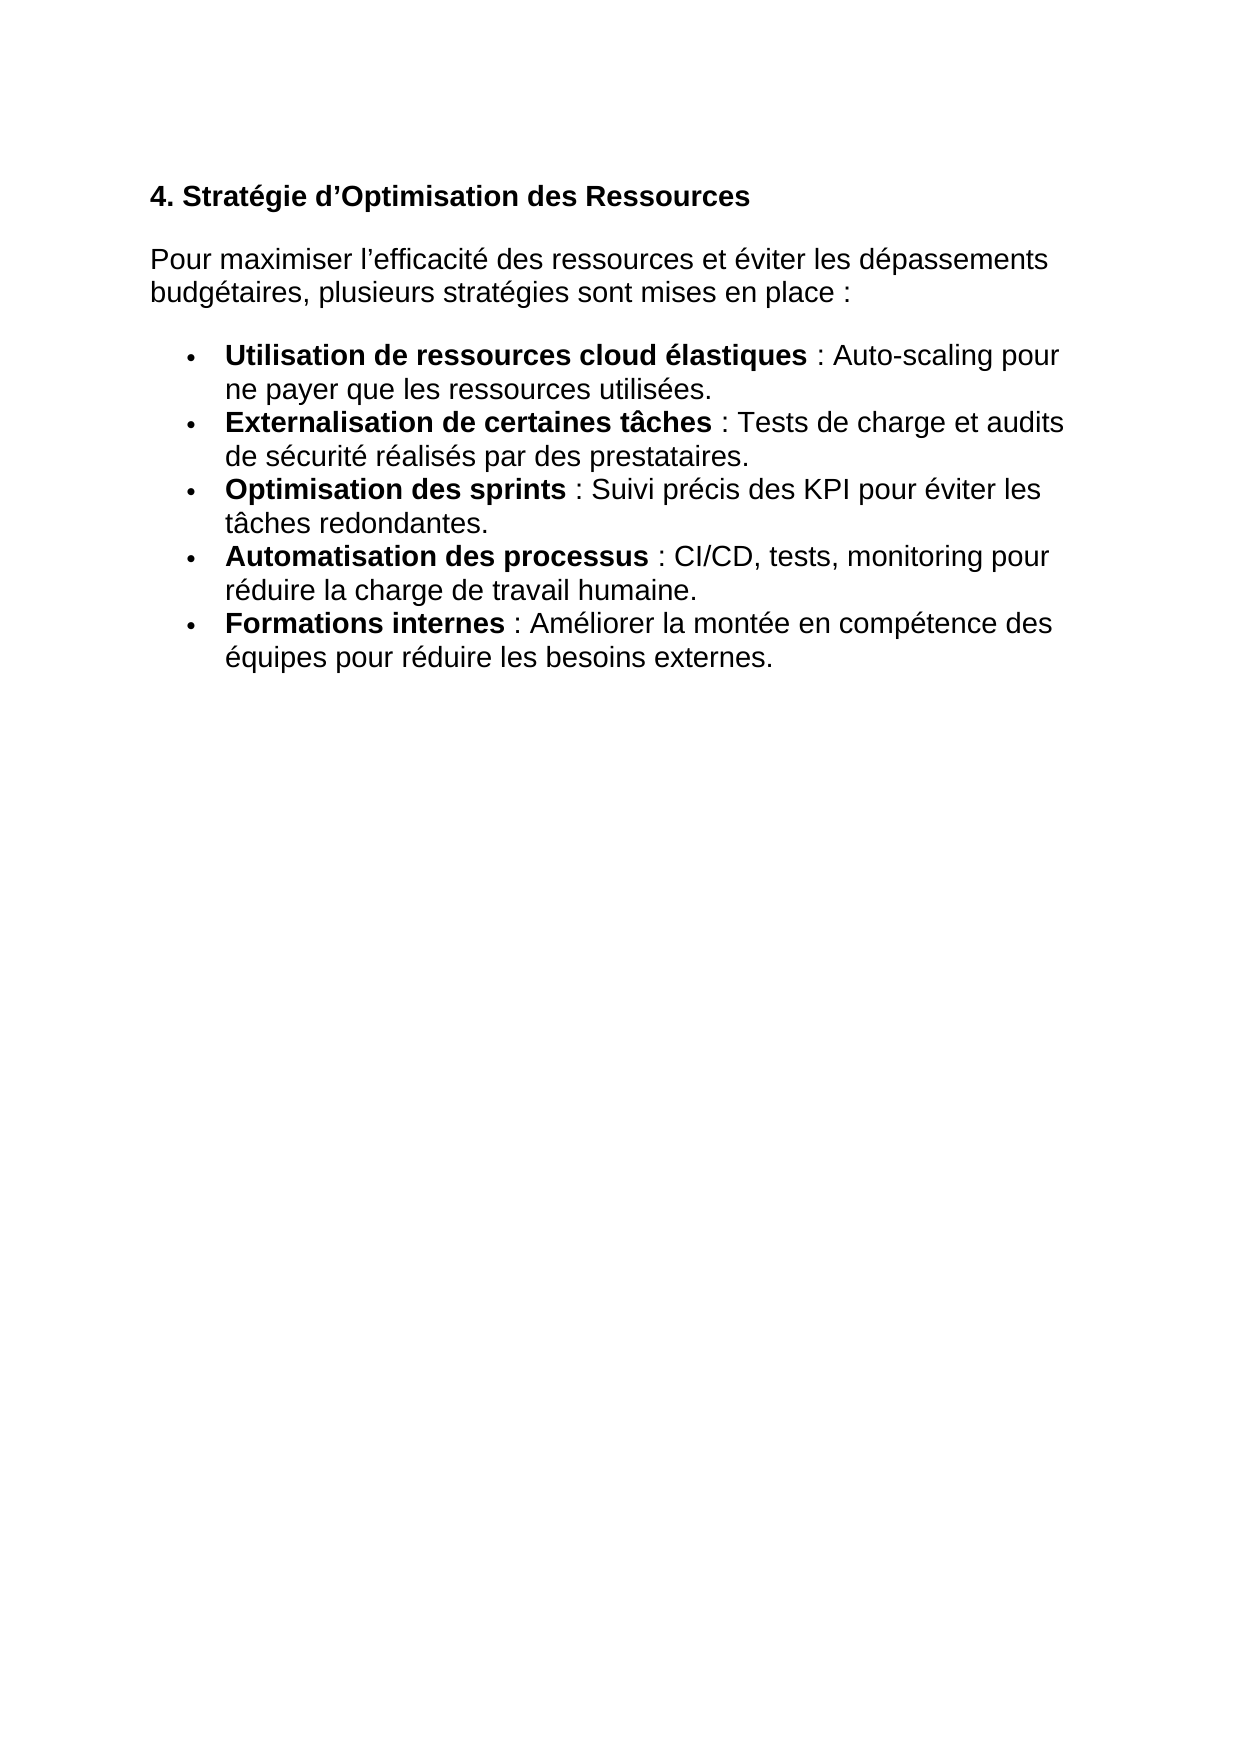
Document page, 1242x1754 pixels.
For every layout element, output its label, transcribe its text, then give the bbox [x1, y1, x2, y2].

list Utilisation de ressources cloud élastiques : Auto-scaling pour ne payer que les ressources utilisées. [187, 338, 1092, 405]
list Externalisation de certaines tâches : Tests de charge et audits de sécurité réalisés par des prestataires. [187, 405, 1092, 472]
list Formations internes : Améliorer la montée en compétence des équipes pour réduire les besoins externes. [187, 606, 1092, 673]
text Pour maximiser l’efficacité des ressources et éviter les dépassements budgétaires, plusieurs stratégies sont mises en place : [150, 242, 1092, 309]
list Automatisation des processus : CI/CD, tests, monitoring pour réduire la charge de travail humaine. [187, 539, 1092, 606]
text 4. Stratégie d’Optimisation des Ressources [150, 179, 1092, 213]
list Optimisation des sprints : Suivi précis des KPI pour éviter les tâches redondantes. [187, 472, 1092, 539]
